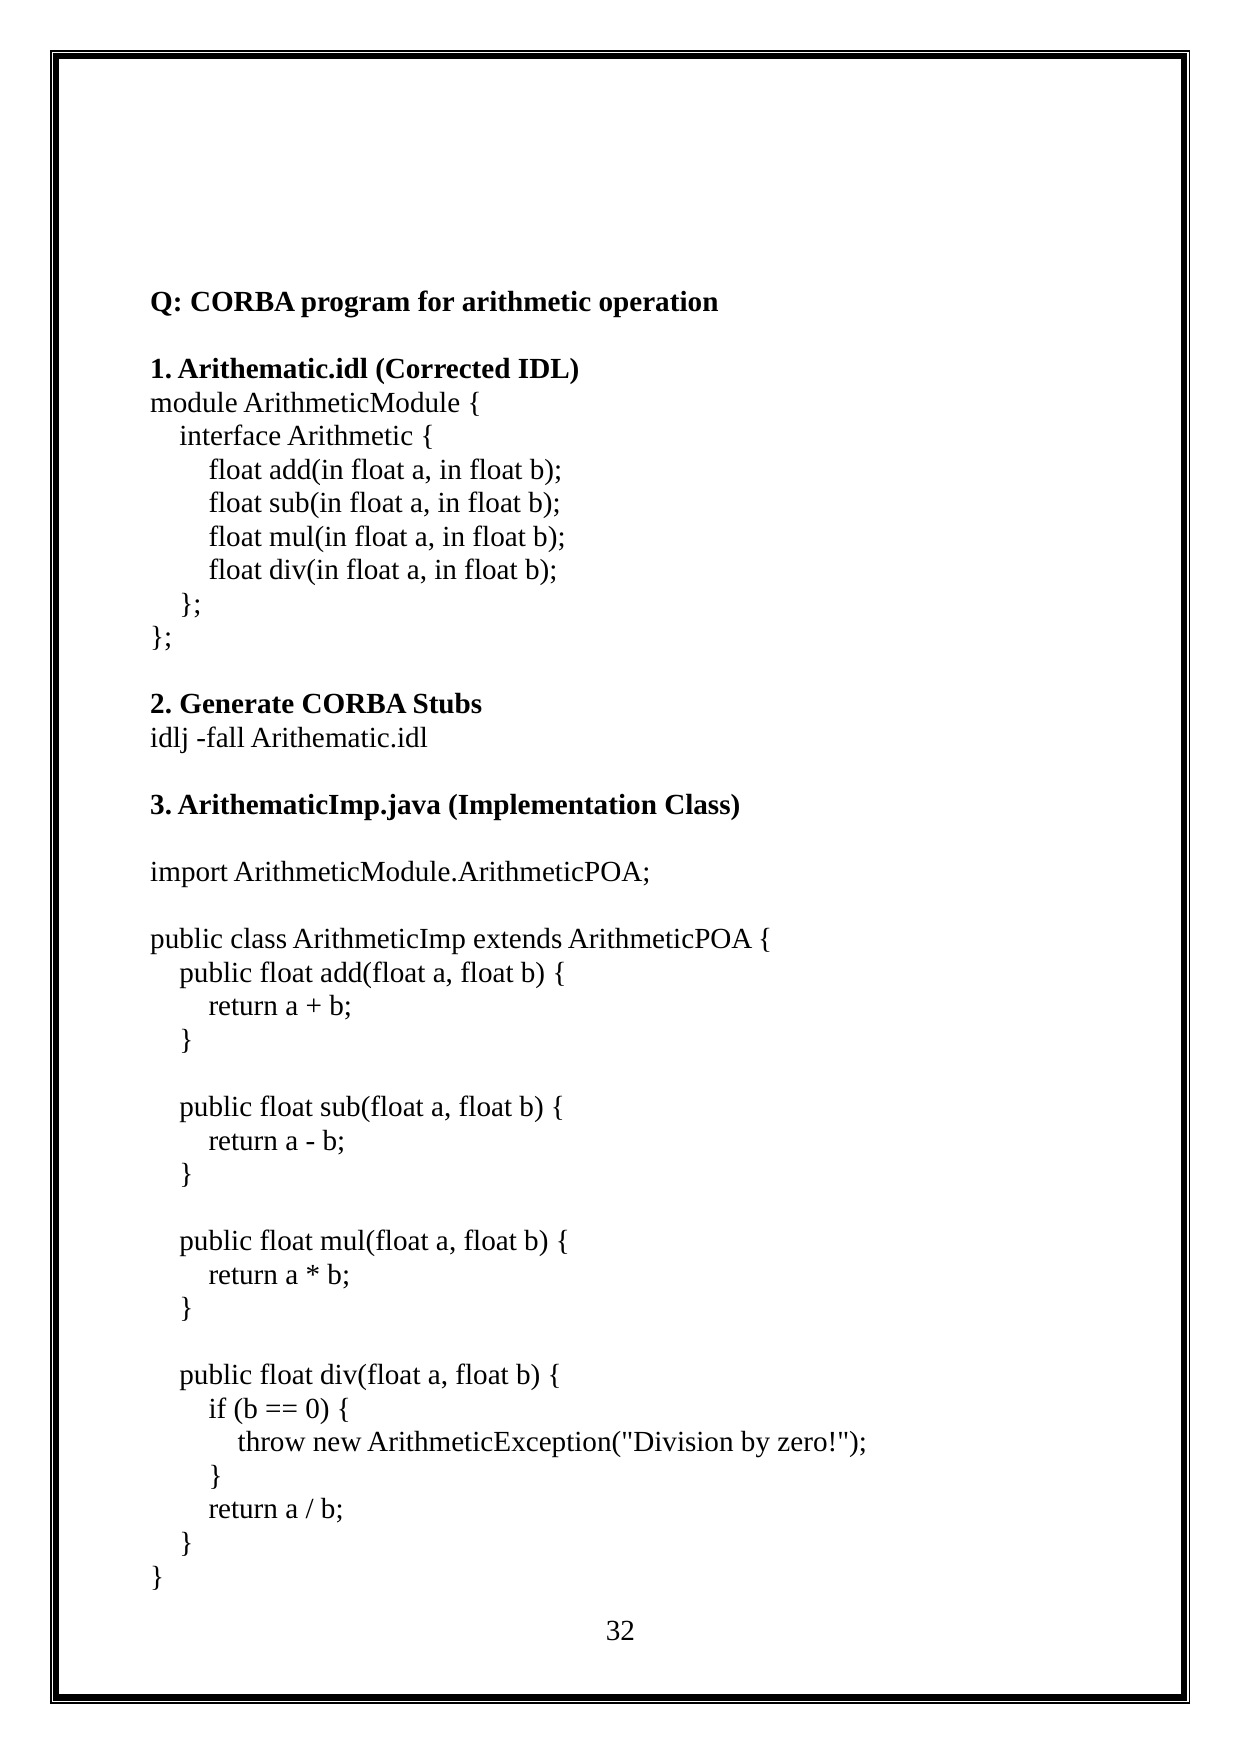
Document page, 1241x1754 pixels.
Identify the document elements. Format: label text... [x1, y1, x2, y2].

text 3. ArithematicImp.java (Implementation Class) [150, 787, 1090, 821]
text float mul(in float a, in float b); [150, 519, 1090, 552]
text public float div(float a, float b) { [150, 1357, 1090, 1391]
text module ArithmeticModule { [150, 385, 1090, 418]
text 2. Generate CORBA Stubs [150, 687, 1090, 720]
text public float mul(float a, float b) { [150, 1223, 1090, 1257]
text interface Arithmetic { [150, 418, 1090, 452]
text if (b == 0) { [150, 1391, 1090, 1424]
text throw new ArithmeticException("Division by zero!"); [150, 1424, 1090, 1458]
text } [150, 1022, 1090, 1056]
text return a * b; [150, 1257, 1090, 1290]
text float sub(in float a, in float b); [150, 485, 1090, 519]
text float add(in float a, in float b); [150, 452, 1090, 485]
text idlj -fall Arithematic.idl [150, 720, 1090, 754]
text } [150, 1559, 1090, 1592]
text }; [150, 619, 1090, 653]
text public class ArithmeticImp extends ArithmeticPOA { [150, 921, 1090, 955]
text public float sub(float a, float b) { [150, 1089, 1090, 1123]
text float div(in float a, in float b); [150, 552, 1090, 586]
text return a - b; [150, 1123, 1090, 1156]
text } [150, 1290, 1090, 1324]
text } [150, 1458, 1090, 1492]
text import ArithmeticModule.ArithmeticPOA; [150, 854, 1090, 888]
text }; [150, 586, 1090, 619]
text } [150, 1156, 1090, 1190]
text return a / b; [150, 1492, 1090, 1525]
text return a + b; [150, 988, 1090, 1022]
text public float add(float a, float b) { [150, 955, 1090, 988]
text 1. Arithematic.idl (Corrected IDL) [150, 351, 1090, 385]
text } [150, 1525, 1090, 1559]
text Q: CORBA program for arithmetic operation [150, 284, 1090, 318]
